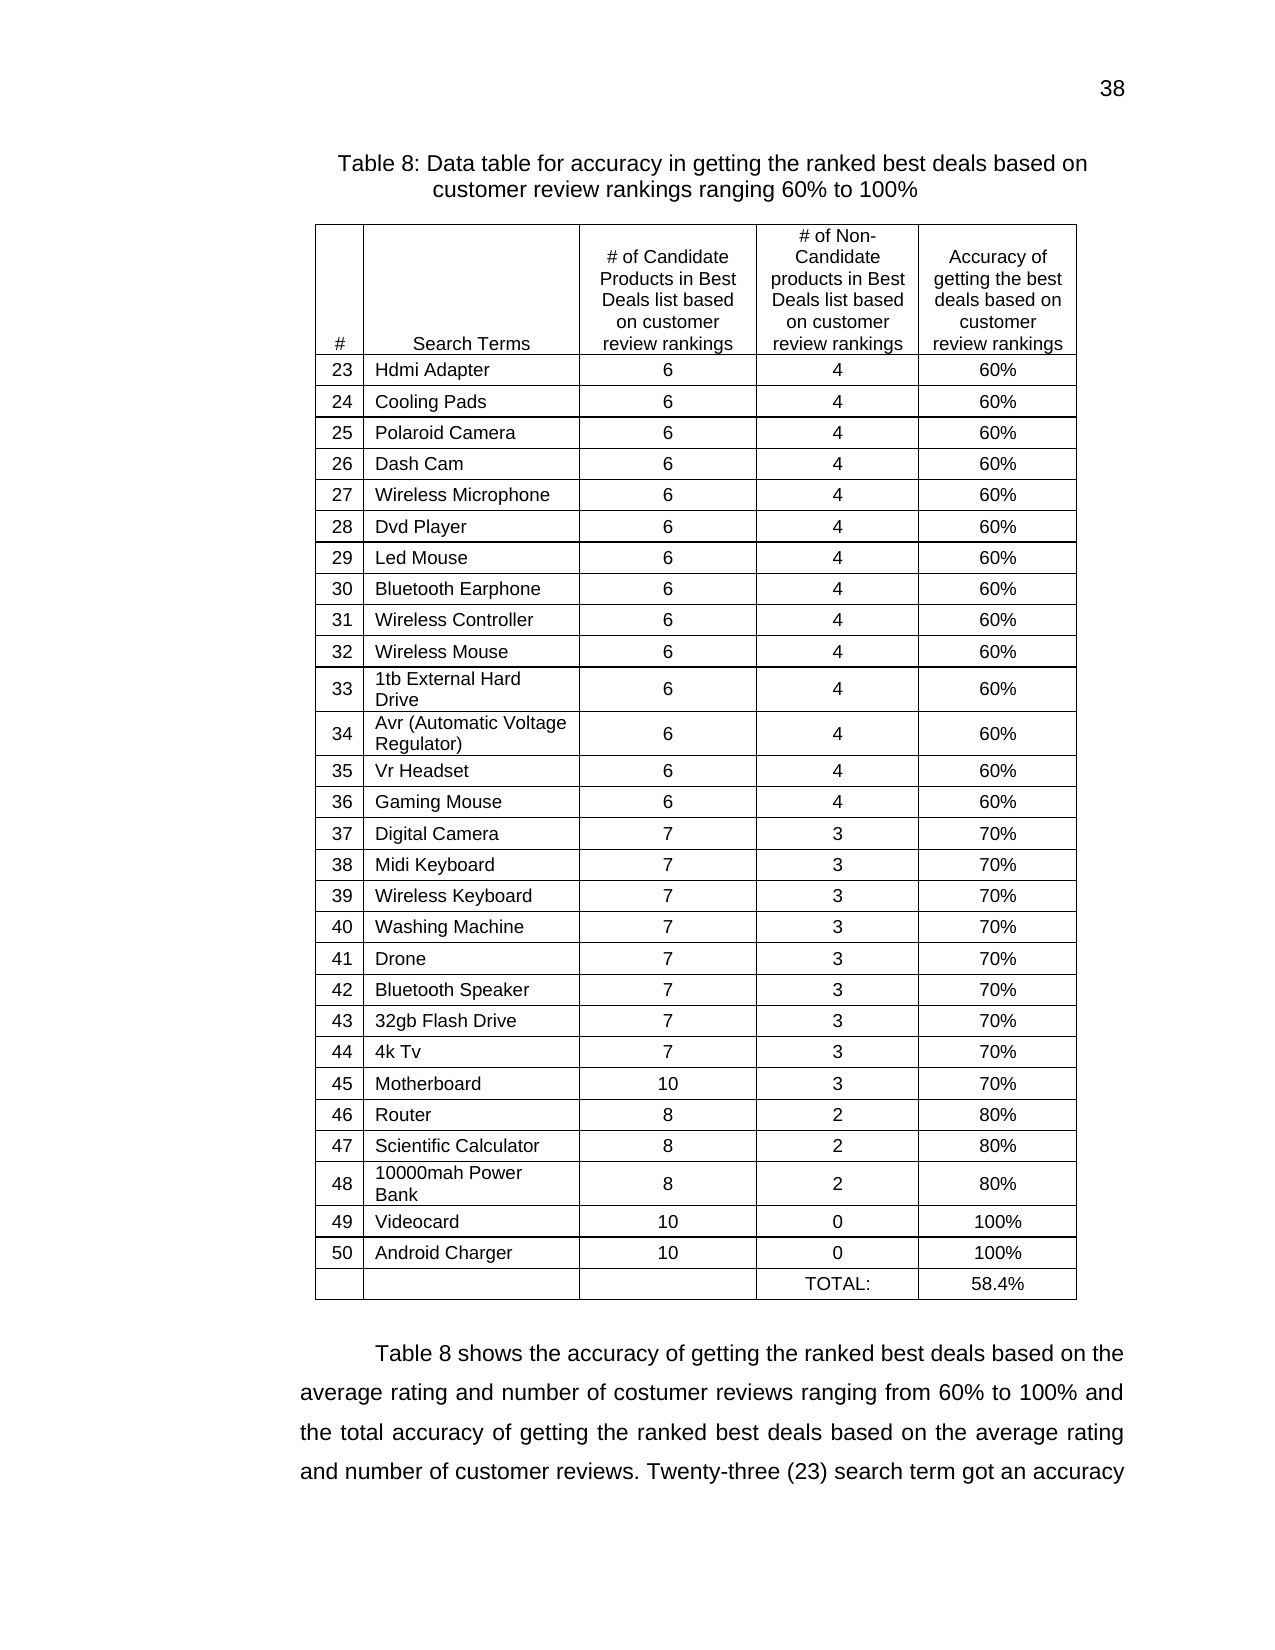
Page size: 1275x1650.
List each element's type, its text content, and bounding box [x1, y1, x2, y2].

table_cell 4 [757, 386, 918, 416]
table_cell 70% [919, 912, 1076, 942]
table_cell 4 [757, 543, 918, 573]
table_cell 7 [580, 912, 756, 942]
table_cell Android Charger [364, 1238, 579, 1268]
table_cell 3 [757, 850, 918, 880]
table_cell 49 [316, 1206, 363, 1236]
table_cell 60% [919, 355, 1076, 385]
table_cell 3 [757, 975, 918, 1005]
table_cell 4 [757, 355, 918, 385]
table_cell 60% [919, 543, 1076, 573]
table_cell 6 [580, 418, 756, 448]
table_cell 45 [316, 1068, 363, 1098]
table_cell 60% [919, 449, 1076, 479]
table_cell 7 [580, 881, 756, 911]
table_cell Polaroid Camera [364, 418, 579, 448]
table_cell 60% [919, 712, 1076, 755]
table_cell 50 [316, 1238, 363, 1268]
table_cell 32gb Flash Drive [364, 1006, 579, 1036]
table_cell Wireless Mouse [364, 636, 579, 666]
table_cell 1tb External Hard Drive [364, 668, 579, 711]
table_cell 32 [316, 636, 363, 666]
table_cell 80% [919, 1100, 1076, 1130]
table_cell 4 [757, 574, 918, 604]
table_cell Vr Headset [364, 756, 579, 786]
table_cell 3 [757, 1037, 918, 1067]
table_cell Videocard [364, 1206, 579, 1236]
table_header # of Candidate Products in Best Deals list based on customer review rankings [580, 225, 756, 354]
table_cell Wireless Microphone [364, 480, 579, 510]
table_cell 7 [580, 850, 756, 880]
table_cell 60% [919, 480, 1076, 510]
table_cell Cooling Pads [364, 386, 579, 416]
table_cell 7 [580, 818, 756, 848]
table_cell 4 [757, 712, 918, 755]
table_cell 6 [580, 511, 756, 541]
table_cell 29 [316, 543, 363, 573]
table_cell 36 [316, 787, 363, 817]
table_cell 60% [919, 386, 1076, 416]
table_cell 70% [919, 881, 1076, 911]
table_cell 100% [919, 1238, 1076, 1268]
table_cell 60% [919, 668, 1076, 711]
table_cell Dvd Player [364, 511, 579, 541]
table_cell Midi Keyboard [364, 850, 579, 880]
table_cell 46 [316, 1100, 363, 1130]
table_cell 2 [757, 1100, 918, 1130]
table_cell 3 [757, 818, 918, 848]
table_cell 7 [580, 975, 756, 1005]
table_cell 100% [919, 1206, 1076, 1236]
table_cell 6 [580, 668, 756, 711]
table_cell 38 [316, 850, 363, 880]
table_header # [316, 225, 363, 354]
table_cell 10 [580, 1068, 756, 1098]
table_cell Wireless Controller [364, 605, 579, 635]
table_cell 3 [757, 1068, 918, 1098]
table_cell 42 [316, 975, 363, 1005]
table_cell 70% [919, 818, 1076, 848]
table_cell 39 [316, 881, 363, 911]
table_cell 60% [919, 756, 1076, 786]
table_cell 7 [580, 1006, 756, 1036]
table_cell [364, 1269, 579, 1299]
table_cell [580, 1269, 756, 1299]
table_cell 6 [580, 574, 756, 604]
table_cell 6 [580, 355, 756, 385]
table_cell Avr (Automatic Voltage Regulator) [364, 712, 579, 755]
table_cell 6 [580, 386, 756, 416]
table_cell 70% [919, 975, 1076, 1005]
table_cell 3 [757, 1006, 918, 1036]
table_cell 41 [316, 943, 363, 973]
table_cell 80% [919, 1162, 1076, 1205]
table_cell 10 [580, 1206, 756, 1236]
table_header # of Non-Candidate products in Best Deals list based on customer review rankings [757, 225, 918, 354]
table_cell 25 [316, 418, 363, 448]
table_cell 3 [757, 943, 918, 973]
table_cell 2 [757, 1162, 918, 1205]
table_cell Washing Machine [364, 912, 579, 942]
table_cell 0 [757, 1206, 918, 1236]
table_cell 4 [757, 668, 918, 711]
table_cell 48 [316, 1162, 363, 1205]
table_cell 7 [580, 943, 756, 973]
table_cell 4 [757, 418, 918, 448]
table_cell 6 [580, 712, 756, 755]
table_cell 6 [580, 787, 756, 817]
table_cell 10 [580, 1238, 756, 1268]
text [300, 1339, 1125, 1484]
table_cell 24 [316, 386, 363, 416]
table_cell 60% [919, 787, 1076, 817]
table_cell 37 [316, 818, 363, 848]
table_cell Bluetooth Earphone [364, 574, 579, 604]
table_cell Bluetooth Speaker [364, 975, 579, 1005]
table_cell 40 [316, 912, 363, 942]
table_cell 0 [757, 1238, 918, 1268]
table_cell 33 [316, 668, 363, 711]
table_cell Wireless Keyboard [364, 881, 579, 911]
table_cell Scientific Calculator [364, 1131, 579, 1161]
table_cell 6 [580, 756, 756, 786]
table_cell 30 [316, 574, 363, 604]
table_cell 2 [757, 1131, 918, 1161]
table_cell Digital Camera [364, 818, 579, 848]
table_cell 35 [316, 756, 363, 786]
table_cell 31 [316, 605, 363, 635]
table_cell 28 [316, 511, 363, 541]
table_cell 6 [580, 543, 756, 573]
table_cell 3 [757, 912, 918, 942]
table_cell Dash Cam [364, 449, 579, 479]
table_cell 6 [580, 480, 756, 510]
table_cell Led Mouse [364, 543, 579, 573]
table_cell Hdmi Adapter [364, 355, 579, 385]
table_cell 8 [580, 1100, 756, 1130]
table_cell 4 [757, 480, 918, 510]
table_cell 70% [919, 943, 1076, 973]
table_cell 80% [919, 1131, 1076, 1161]
table_cell 8 [580, 1131, 756, 1161]
table_cell 4 [757, 756, 918, 786]
table_cell 23 [316, 355, 363, 385]
table_header Search Terms [364, 225, 579, 354]
table_cell 27 [316, 480, 363, 510]
table_cell Motherboard [364, 1068, 579, 1098]
table_cell 70% [919, 1006, 1076, 1036]
table_cell 8 [580, 1162, 756, 1205]
table_cell [316, 1269, 363, 1299]
table_cell 6 [580, 449, 756, 479]
table_cell 43 [316, 1006, 363, 1036]
table_cell 7 [580, 1037, 756, 1067]
table_cell 58.4% [919, 1269, 1076, 1299]
text Table 8: Data table for accuracy in getting the ranked best deals based on customer review rankings ranging 60% to 100% [225, 150, 1125, 203]
table_cell 60% [919, 511, 1076, 541]
table_cell 3 [757, 881, 918, 911]
table_cell 70% [919, 1068, 1076, 1098]
table_cell Drone [364, 943, 579, 973]
table_cell Gaming Mouse [364, 787, 579, 817]
table_cell 4 [757, 787, 918, 817]
table_cell 60% [919, 574, 1076, 604]
table_cell 4 [757, 511, 918, 541]
table_cell 4 [757, 636, 918, 666]
table_cell 70% [919, 1037, 1076, 1067]
table_cell 4 [757, 449, 918, 479]
table_cell 47 [316, 1131, 363, 1161]
table_cell 60% [919, 605, 1076, 635]
table_cell 60% [919, 418, 1076, 448]
table_cell 70% [919, 850, 1076, 880]
table_cell 6 [580, 636, 756, 666]
table_cell 10000mah Power Bank [364, 1162, 579, 1205]
table_cell Router [364, 1100, 579, 1130]
table_cell 34 [316, 712, 363, 755]
table_cell TOTAL: [757, 1269, 918, 1299]
table_cell 4k Tv [364, 1037, 579, 1067]
table_cell 26 [316, 449, 363, 479]
table_cell 60% [919, 636, 1076, 666]
table_cell 4 [757, 605, 918, 635]
table_cell 44 [316, 1037, 363, 1067]
table_header Accuracy of getting the best deals based on customer review rankings [919, 225, 1076, 354]
table_cell 6 [580, 605, 756, 635]
